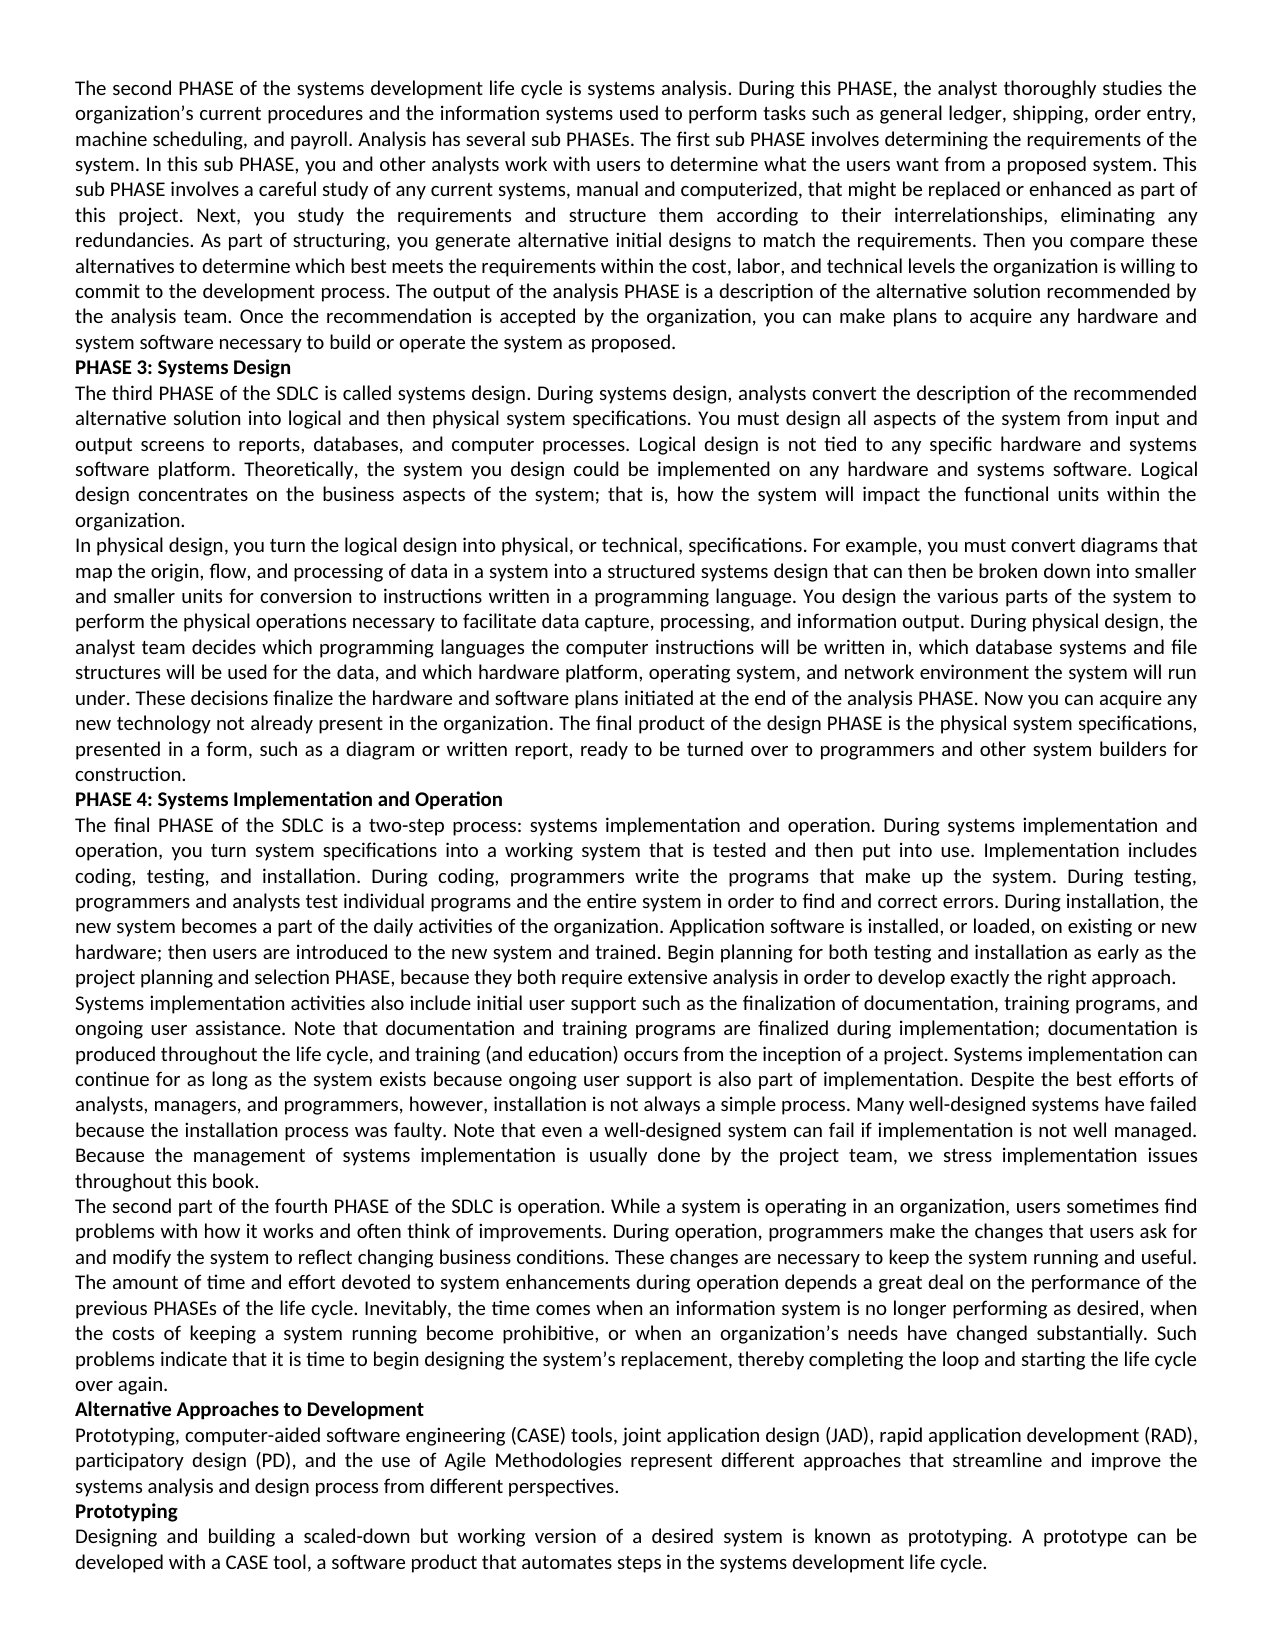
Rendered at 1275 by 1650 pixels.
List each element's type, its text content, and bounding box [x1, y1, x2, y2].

text The final PHASE of the SDLC is a two-step process: systems implementation and operation. During systems implementation and operation, you turn system specifications into a working system that is tested and then put into use. Implementation includes coding, testing, and installation. During coding, programmers write the programs that make up the system. During testing, programmers and analysts test individual programs and the entire system in order to find and correct errors. During installation, the new system becomes a part of the daily activities of the organization. Application software is installed, or loaded, on existing or new hardware; then users are introduced to the new system and trained. Begin planning for both testing and installation as early as the project planning and selection PHASE, because they both require extensive analysis in order to develop exactly the right approach. [75, 812, 1200, 990]
text The second part of the fourth PHASE of the SDLC is operation. While a system is operating in an organization, users sometimes find problems with how it works and often think of improvements. During operation, programmers make the changes that users ask for and modify the system to reflect changing business conditions. These changes are necessary to keep the system running and useful. The amount of time and effort devoted to system enhancements during operation depends a great deal on the performance of the previous PHASEs of the life cycle. Inevitably, the time comes when an information system is no longer performing as desired, when the costs of keeping a system running become prohibitive, or when an organization’s needs have changed substantially. Such problems indicate that it is time to begin designing the system’s replacement, thereby completing the loop and starting the life cycle over again. [75, 1193, 1200, 1397]
text Systems implementation activities also include initial user support such as the finalization of documentation, training programs, and ongoing user assistance. Note that documentation and training programs are finalized during implementation; documentation is produced throughout the life cycle, and training (and education) occurs from the inception of a project. Systems implementation can continue for as long as the system exists because ongoing user support is also part of implementation. Despite the best efforts of analysts, managers, and programmers, however, installation is not always a simple process. Many well-designed systems have failed because the installation process was faulty. Note that even a well-designed system can fail if implementation is not well managed. Because the management of systems implementation is usually done by the project team, we stress implementation issues throughout this book. [75, 990, 1200, 1193]
text Designing and building a scaled-down but working version of a desired system is known as prototyping. A prototype can be developed with a CASE tool, a software product that automates steps in the systems development life cycle. [75, 1524, 1200, 1574]
text The second PHASE of the systems development life cycle is systems analysis. During this PHASE, the analyst thoroughly studies the organization’s current procedures and the information systems used to perform tasks such as general ledger, shipping, order entry, machine scheduling, and payroll. Analysis has several sub PHASEs. The first sub PHASE involves determining the requirements of the system. In this sub PHASE, you and other analysts work with users to determine what the users want from a proposed system. This sub PHASE involves a careful study of any current systems, manual and computerized, that might be replaced or enhanced as part of this project. Next, you study the requirements and structure them according to their interrelationships, eliminating any redundancies. As part of structuring, you generate alternative initial designs to match the requirements. Then you compare these alternatives to determine which best meets the requirements within the cost, labor, and technical levels the organization is willing to commit to the development process. The output of the analysis PHASE is a description of the alternative solution recommended by the analysis team. Once the recommendation is accepted by the organization, you can make plans to acquire any hardware and system software necessary to build or operate the system as proposed. [75, 75, 1200, 354]
text The third PHASE of the SDLC is called systems design. During systems design, analysts convert the description of the recommended alternative solution into logical and then physical system specifications. You must design all aspects of the system from input and output screens to reports, databases, and computer processes. Logical design is not tied to any specific hardware and systems software platform. Theoretically, the system you design could be implemented on any hardware and systems software. Logical design concentrates on the business aspects of the system; that is, how the system will impact the functional units within the organization. [75, 380, 1200, 532]
text PHASE 3: Systems Design [75, 354, 1200, 380]
text Alternative Approaches to Development [75, 1397, 1200, 1422]
text Prototyping, computer-aided software engineering (CASE) tools, joint application design (JAD), rapid application development (RAD), participatory design (PD), and the use of Agile Methodologies represent different approaches that streamline and improve the systems analysis and design process from different perspectives. [75, 1422, 1200, 1498]
text In physical design, you turn the logical design into physical, or technical, specifications. For example, you must convert diagrams that map the origin, flow, and processing of data in a system into a structured systems design that can then be broken down into smaller and smaller units for conversion to instructions written in a programming language. You design the various parts of the system to perform the physical operations necessary to facilitate data capture, processing, and information output. During physical design, the analyst team decides which programming languages the computer instructions will be written in, which database systems and file structures will be used for the data, and which hardware platform, operating system, and network environment the system will run under. These decisions finalize the hardware and software plans initiated at the end of the analysis PHASE. Now you can acquire any new technology not already present in the organization. The final product of the design PHASE is the physical system specifications, presented in a form, such as a diagram or written report, ready to be turned over to programmers and other system builders for construction. [75, 532, 1200, 787]
text Prototyping [75, 1498, 1200, 1524]
text PHASE 4: Systems Implementation and Operation [75, 787, 1200, 812]
